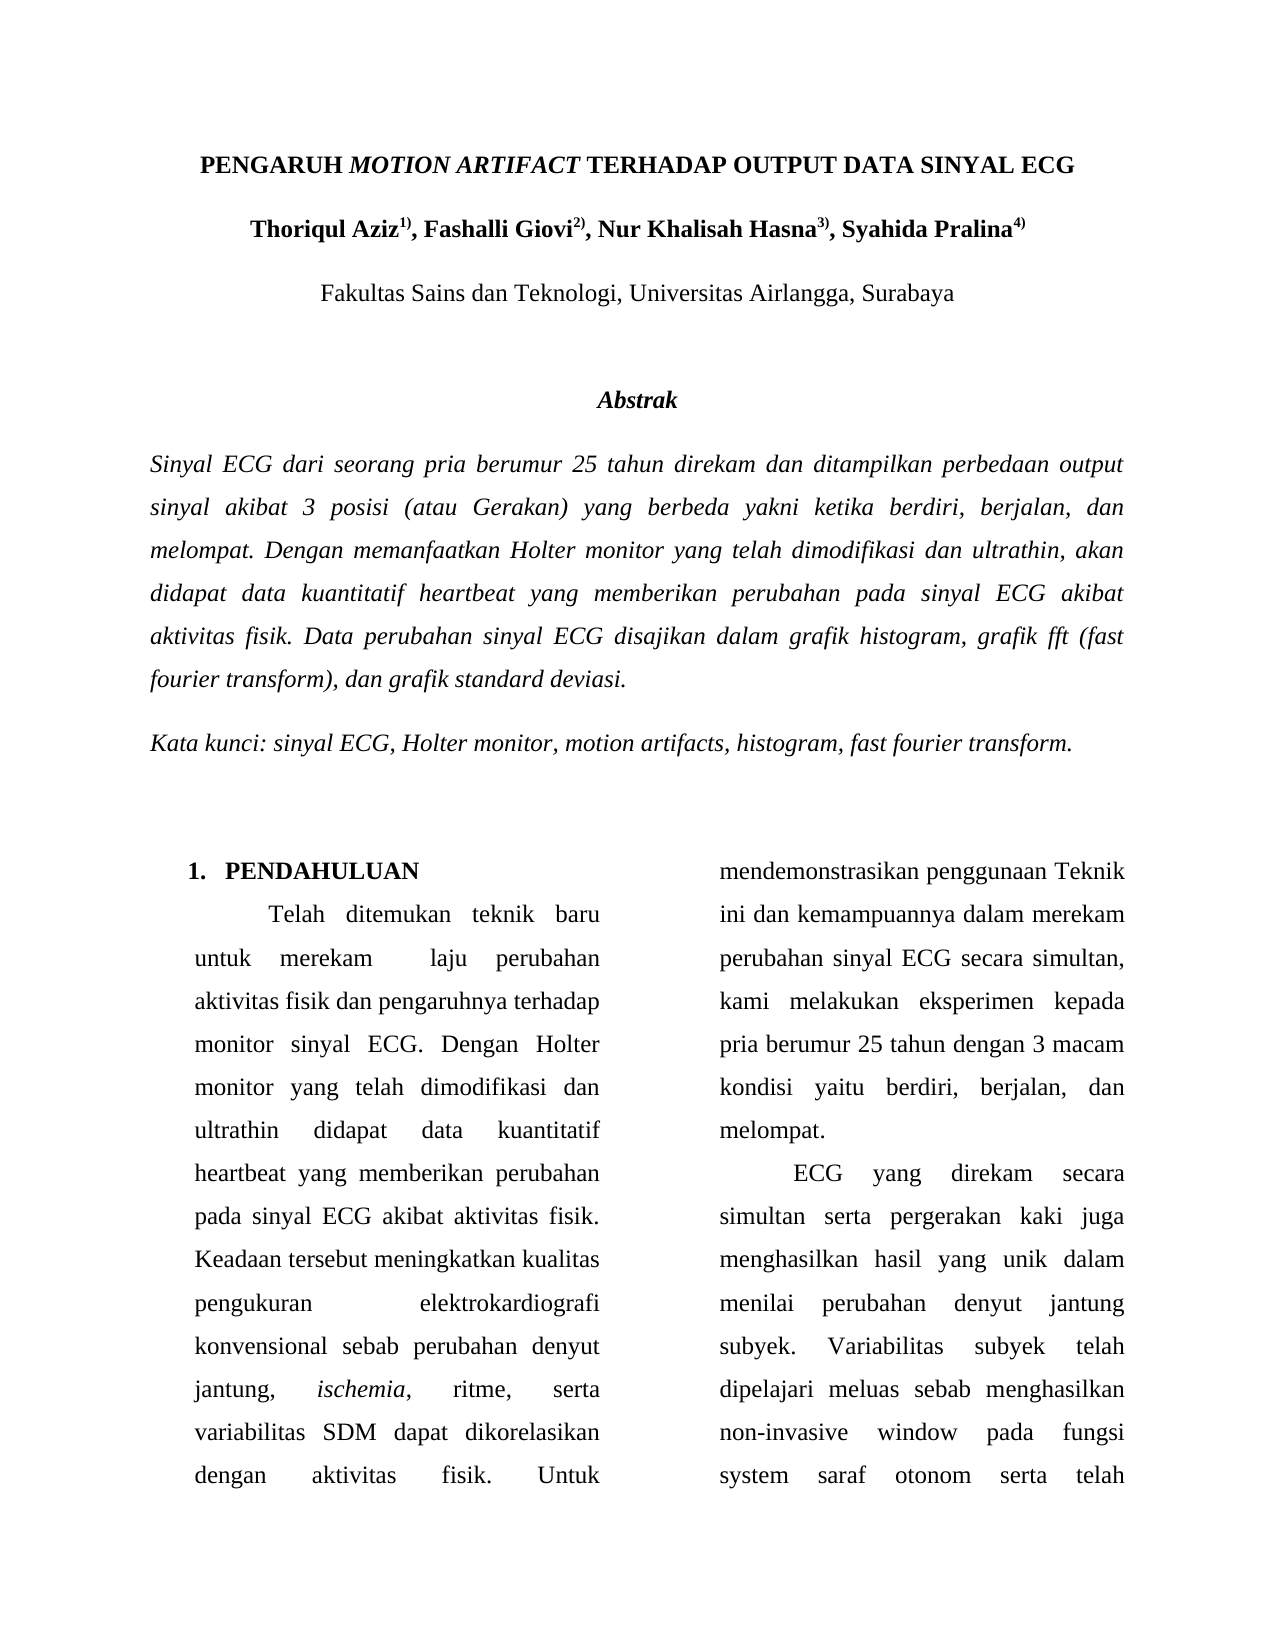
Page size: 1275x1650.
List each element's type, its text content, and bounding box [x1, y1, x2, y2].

list PENDAHULUAN [187, 856, 600, 885]
text Abstrak [150, 385, 1125, 414]
list Telah ditemukan teknik baru untuk merekam laju perubahan aktivitas fisik dan pengaruhnya terhadap monitor sinyal ECG. Dengan Holter monitor yang telah dimodifikasi dan ultrathin didapat data kuantitatif heartbeat yang memberikan perubahan pada sinyal ECG akibat aktivitas fisik. Keadaan tersebut meningkatkan kualitas pengukuran elektrokardiografi konvensional sebab perubahan denyut jantung, ischemia, ritme, serta variabilitas SDM dapat dikorelasikan dengan aktivitas fisik. Untuk mendemonstrasikan penggunaan Teknik ini dan kemampuannya dalam merekam perubahan sinyal ECG secara simultan, kami melakukan eksperimen kepada pria berumur 25 tahun dengan 3 macam kondisi yaitu berdiri, berjalan, dan melompat. [719, 856, 1125, 1144]
text Thoriqul Aziz1), Fashalli Giovi2), Nur Khalisah Hasna3), Syahida Pralina4) [150, 214, 1125, 243]
text Sinyal ECG dari seorang pria berumur 25 tahun direkam dan ditampilkan perbedaan output sinyal akibat 3 posisi (atau Gerakan) yang berbeda yakni ketika berdiri, berjalan, dan melompat. Dengan memanfaatkan Holter monitor yang telah dimodifikasi dan ultrathin, akan didapat data kuantitatif heartbeat yang memberikan perubahan pada sinyal ECG akibat aktivitas fisik. Data perubahan sinyal ECG disajikan dalam grafik histogram, grafik fft (fast fourier transform), dan grafik standard deviasi. [150, 449, 1125, 693]
text Fakultas Sains dan Teknologi, Universitas Airlangga, Surabaya [150, 278, 1125, 307]
list Telah ditemukan teknik baru untuk merekam laju perubahan aktivitas fisik dan pengaruhnya terhadap monitor sinyal ECG. Dengan Holter monitor yang telah dimodifikasi dan ultrathin didapat data kuantitatif heartbeat yang memberikan perubahan pada sinyal ECG akibat aktivitas fisik. Keadaan tersebut meningkatkan kualitas pengukuran elektrokardiografi konvensional sebab perubahan denyut jantung, ischemia, ritme, serta variabilitas SDM dapat dikorelasikan dengan aktivitas fisik. Untuk mendemonstrasikan penggunaan Teknik ini dan kemampuannya dalam merekam perubahan sinyal ECG secara simultan, kami melakukan eksperimen kepada pria berumur 25 tahun dengan 3 macam kondisi yaitu berdiri, berjalan, dan melompat. [194, 899, 600, 1489]
text Kata kunci: sinyal ECG, Holter monitor, motion artifacts, histogram, fast fourier transform. [150, 728, 1125, 757]
text PENGARUH MOTION ARTIFACT TERHADAP OUTPUT DATA SINYAL ECG [150, 150, 1125, 179]
